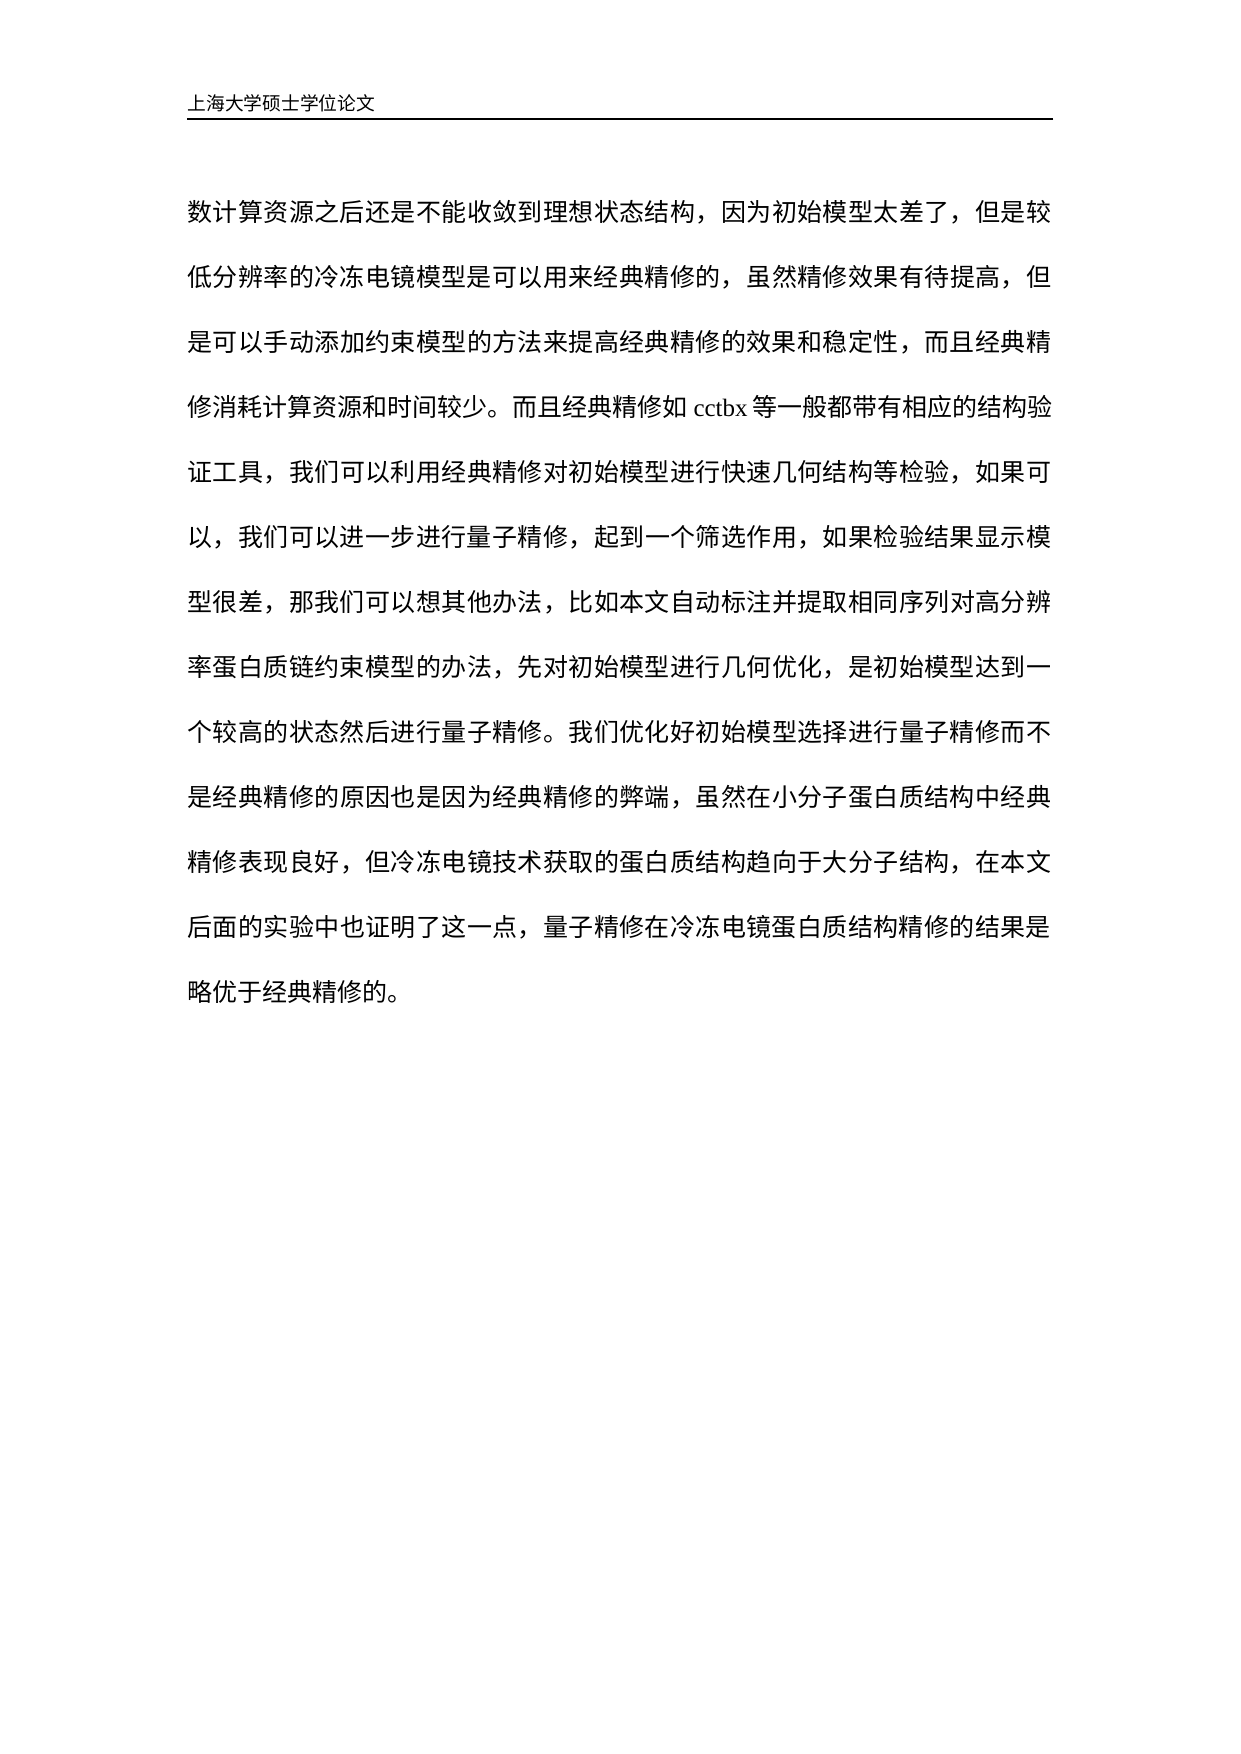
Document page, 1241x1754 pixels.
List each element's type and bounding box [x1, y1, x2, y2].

text [187, 178, 1053, 1023]
